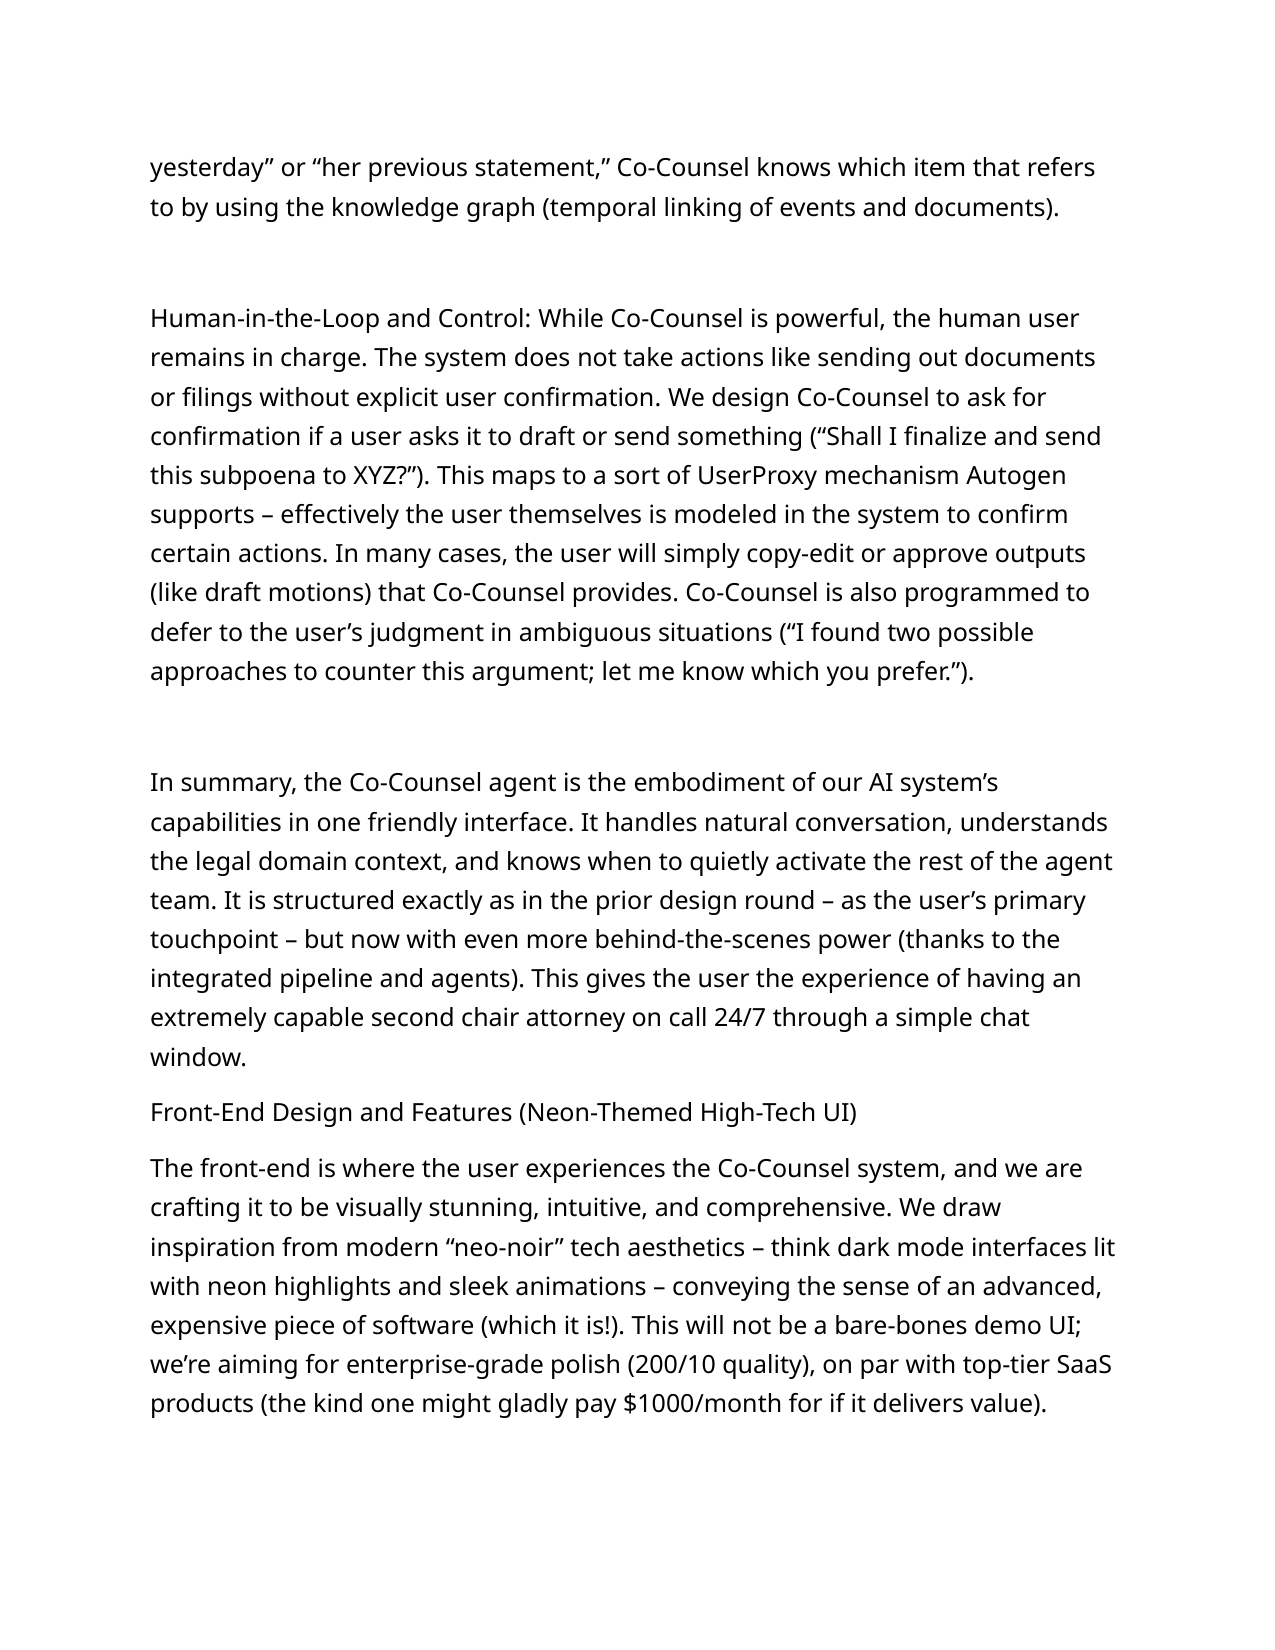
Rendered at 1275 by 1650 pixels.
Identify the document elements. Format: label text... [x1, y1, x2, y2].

text Front-End Design and Features (Neon-Themed High-Tech UI) [150, 1095, 1125, 1129]
text Human-in-the-Loop and Control: While Co-Counsel is powerful, the human user remains in charge. The system does not take actions like sending out documents or filings without explicit user confirmation. We design Co-Counsel to ask for confirmation if a user asks it to draft or send something (“Shall I finalize and send this subpoena to XYZ?”). This maps to a sort of UserProxy mechanism Autogen supports – effectively the user themselves is modeled in the system to confirm certain actions. In many cases, the user will simply copy-edit or approve outputs (like draft motions) that Co-Counsel provides. Co-Counsel is also programmed to defer to the user’s judgment in ambiguous situations (“I found two possible approaches to counter this argument; let me know which you prefer.”). [150, 301, 1125, 687]
text In summary, the Co-Counsel agent is the embodiment of our AI system’s capabilities in one friendly interface. It handles natural conversation, understands the legal domain context, and knows when to quietly activate the rest of the agent team. It is structured exactly as in the prior design round – as the user’s primary touchpoint – but now with even more behind-the-scenes power (thanks to the integrated pipeline and agents). This gives the user the experience of having an extremely capable second chair attorney on call 24/7 through a simple chat window. [150, 765, 1125, 1073]
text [150, 150, 1125, 223]
text The front-end is where the user experiences the Co-Counsel system, and we are crafting it to be visually stunning, intuitive, and comprehensive. We draw inspiration from modern “neo-noir” tech aesthetics – think dark mode interfaces lit with neon highlights and sleek animations – conveying the sense of an advanced, expensive piece of software (which it is!). This will not be a bare-bones demo UI; we’re aiming for enterprise-grade polish (200/10 quality), on par with top-tier SaaS products (the kind one might gladly pay $1000/month for if it delivers value). [150, 1151, 1125, 1420]
